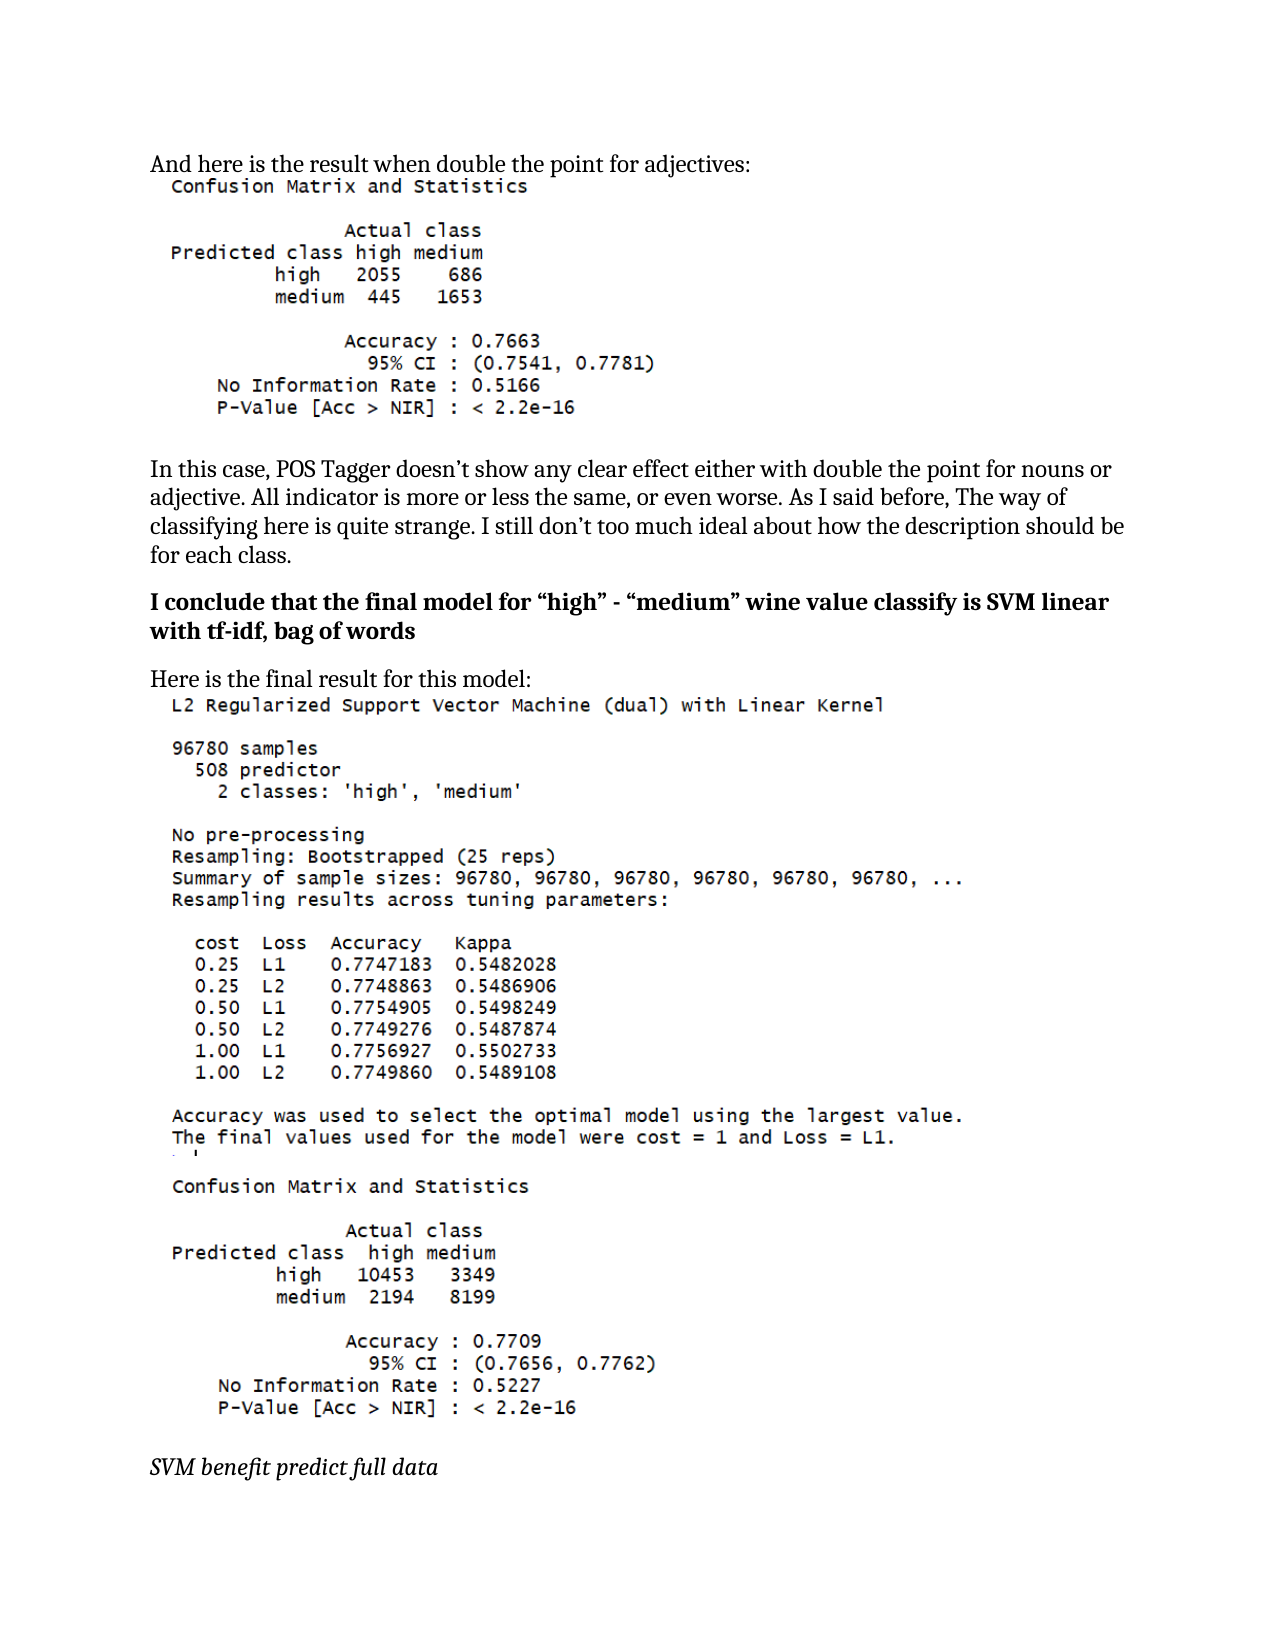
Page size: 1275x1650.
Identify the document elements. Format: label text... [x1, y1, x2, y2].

picture [168, 178, 1007, 436]
picture [168, 1174, 1039, 1432]
picture [168, 693, 1044, 1156]
text I conclude that the final model for “high” - “medium” wine value classify is SVM linear with tf-idf, bag of words [150, 588, 1125, 646]
text SVM benefit predict full data [150, 1452, 1125, 1481]
text In this case, POS Tagger doesn’t show any clear effect either with double the point for nouns or adjective. All indicator is more or less the same, or even worse. As I said before, The way of classifying here is quite strange. I still don’t too much ideal about how the description should be for each class. [150, 454, 1125, 569]
